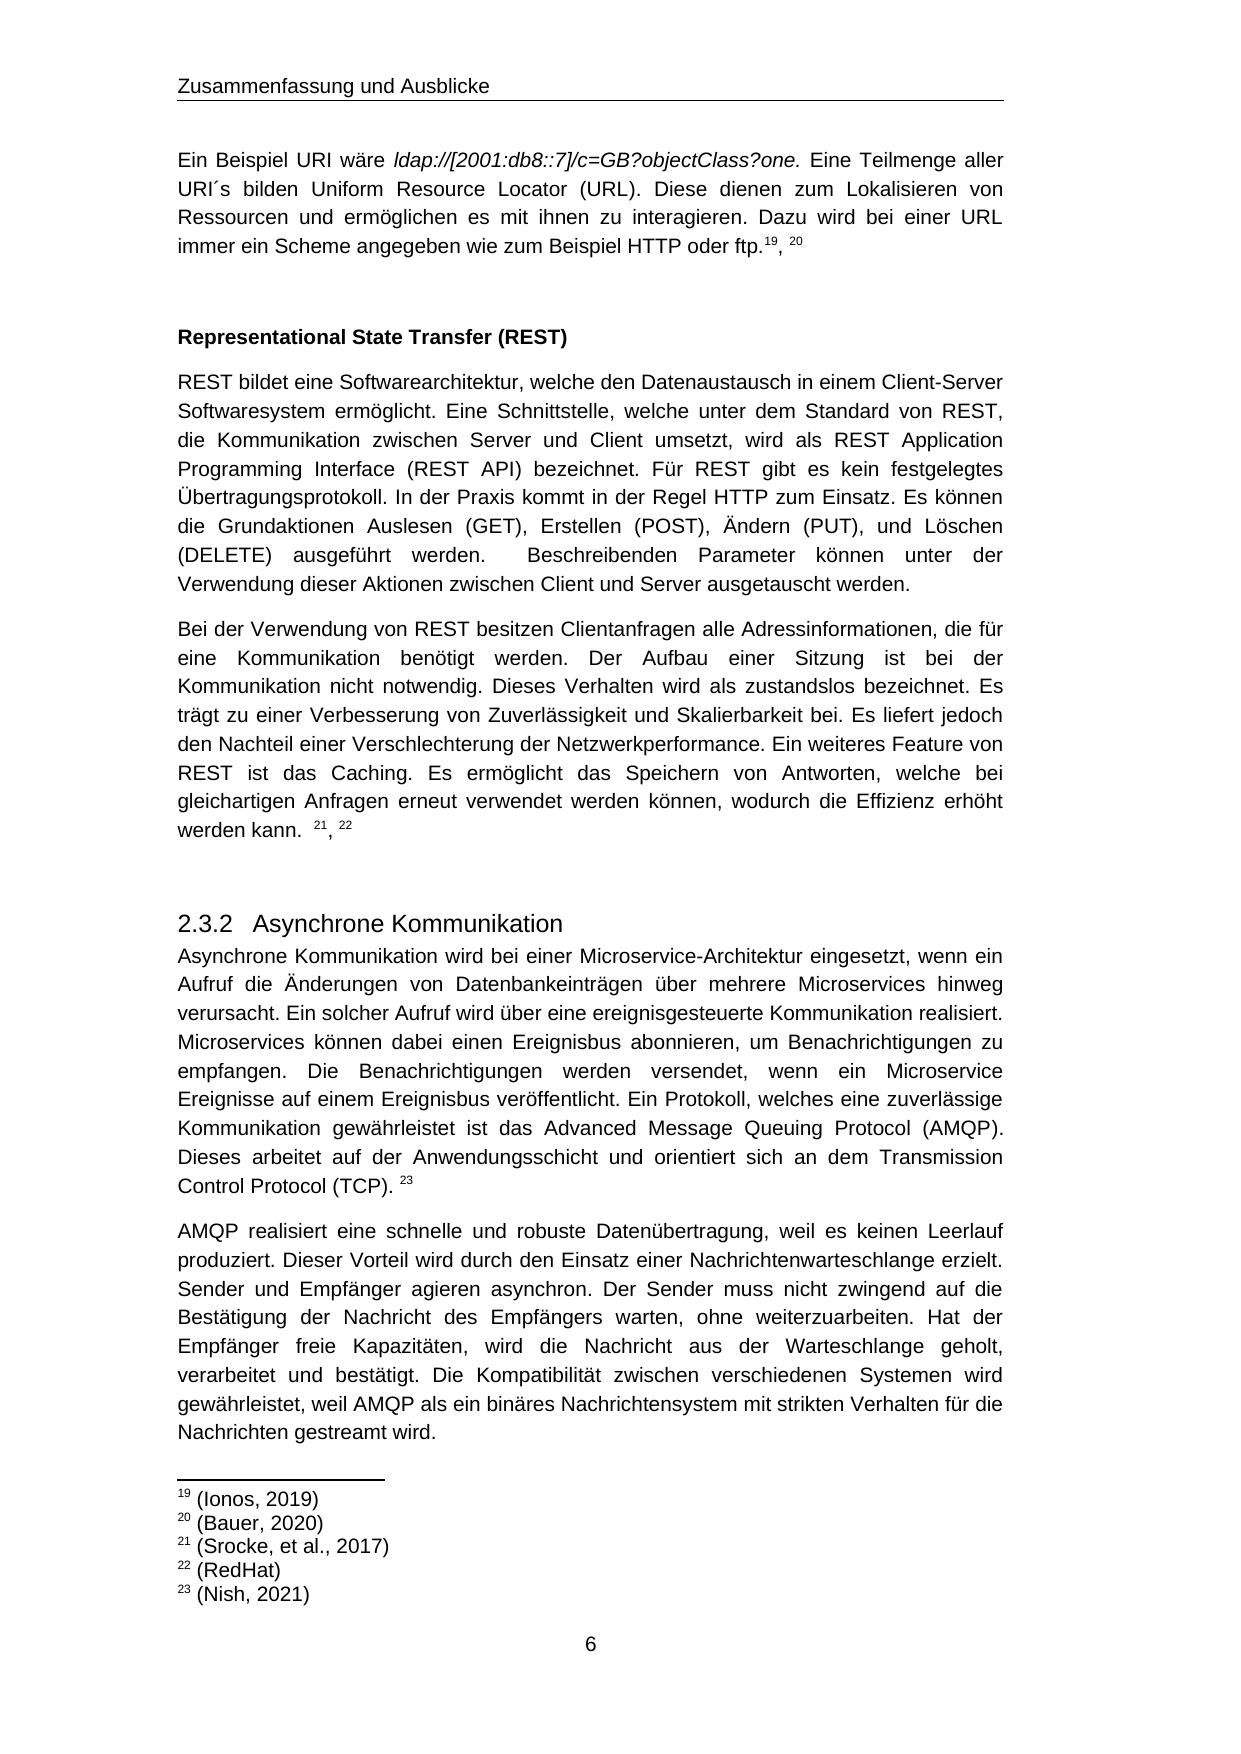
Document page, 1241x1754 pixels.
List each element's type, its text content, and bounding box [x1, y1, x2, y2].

text Ein Beispiel URI wäre ldap://[2001:db8::7]/c=GB?objectClass?one. Eine Teilmenge aller URI´s bilden Uniform Resource Locator (URL). Diese dienen zum Lokalisieren von Ressourcen und ermöglichen es mit ihnen zu interagieren. Dazu wird bei einer URL immer ein Scheme angegeben wie zum Beispiel HTTP oder ftp., [177, 148, 1004, 258]
text Bei der Verwendung von REST besitzen Clientanfragen alle Adressinformationen, die für eine Kommunikation benötigt werden. Der Aufbau einer Sitzung ist bei der Kommunikation nicht notwendig. Dieses Verhalten wird als zustandslos bezeichnet. Es trägt zu einer Verbesserung von Zuverlässigkeit und Skalierbarkeit bei. Es liefert jedoch den Nachteil einer Verschlechterung der Netzwerkperformance. Ein weiteres Feature von REST ist das Caching. Es ermöglicht das Speichern von Antworten, welche bei gleichartigen Anfragen erneut verwendet werden können, wodurch die Effizienz erhöht werden kann. , [177, 617, 1004, 842]
text AMQP realisiert eine schnelle und robuste Datenübertragung, weil es keinen Leerlauf produziert. Dieser Vorteil wird durch den Einsatz einer Nachrichtenwarteschlange erzielt. Sender und Empfänger agieren asynchron. Der Sender muss nicht zwingend auf die Bestätigung der Nachricht des Empfängers warten, ohne weiterzuarbeiten. Hat der Empfänger freie Kapazitäten, wird die Nachricht aus der Warteschlange geholt, verarbeitet und bestätigt. Die Kompatibilität zwischen verschiedenen Systemen wird gewährleistet, weil AMQP als ein binäres Nachrichtensystem mit strikten Verhalten für die Nachrichten gestreamt wird. [177, 1219, 1004, 1444]
text Asynchrone Kommunikation wird bei einer Microservice-Architektur eingesetzt, wenn ein Aufruf die Änderungen von Datenbankeinträgen über mehrere Microservices hinweg verursacht. Ein solcher Aufruf wird über eine ereignisgesteuerte Kommunikation realisiert. Microservices können dabei einen Ereignisbus abonnieren, um Benachrichtigungen zu empfangen. Die Benachrichtigungen werden versendet, wenn ein Microservice Ereignisse auf einem Ereignisbus veröffentlicht. Ein Protokoll, welches eine zuverlässige Kommunikation gewährleistet ist das Advanced Message Queuing Protocol (AMQP). Dieses arbeitet auf der Anwendungsschicht und orientiert sich an dem Transmission Control Protocol (TCP). [177, 943, 1004, 1197]
subtitle Asynchrone Kommunikation [177, 909, 1004, 938]
text REST bildet eine Softwarearchitektur, welche den Datenaustausch in einem Client-Server Softwaresystem ermöglicht. Eine Schnittstelle, welche unter dem Standard von REST, die Kommunikation zwischen Server und Client umsetzt, wird als REST Application Programming Interface (REST API) bezeichnet. Für REST gibt es kein festgelegtes Übertragungsprotokoll. In der Praxis kommt in der Regel HTTP zum Einsatz. Es können die Grundaktionen Auslesen (GET), Erstellen (POST), Ändern (PUT), und Löschen (DELETE) ausgeführt werden. Beschreibenden Parameter können unter der Verwendung dieser Aktionen zwischen Client und Server ausgetauscht werden. [177, 370, 1004, 595]
text Representational State Transfer (REST) [177, 325, 1004, 349]
